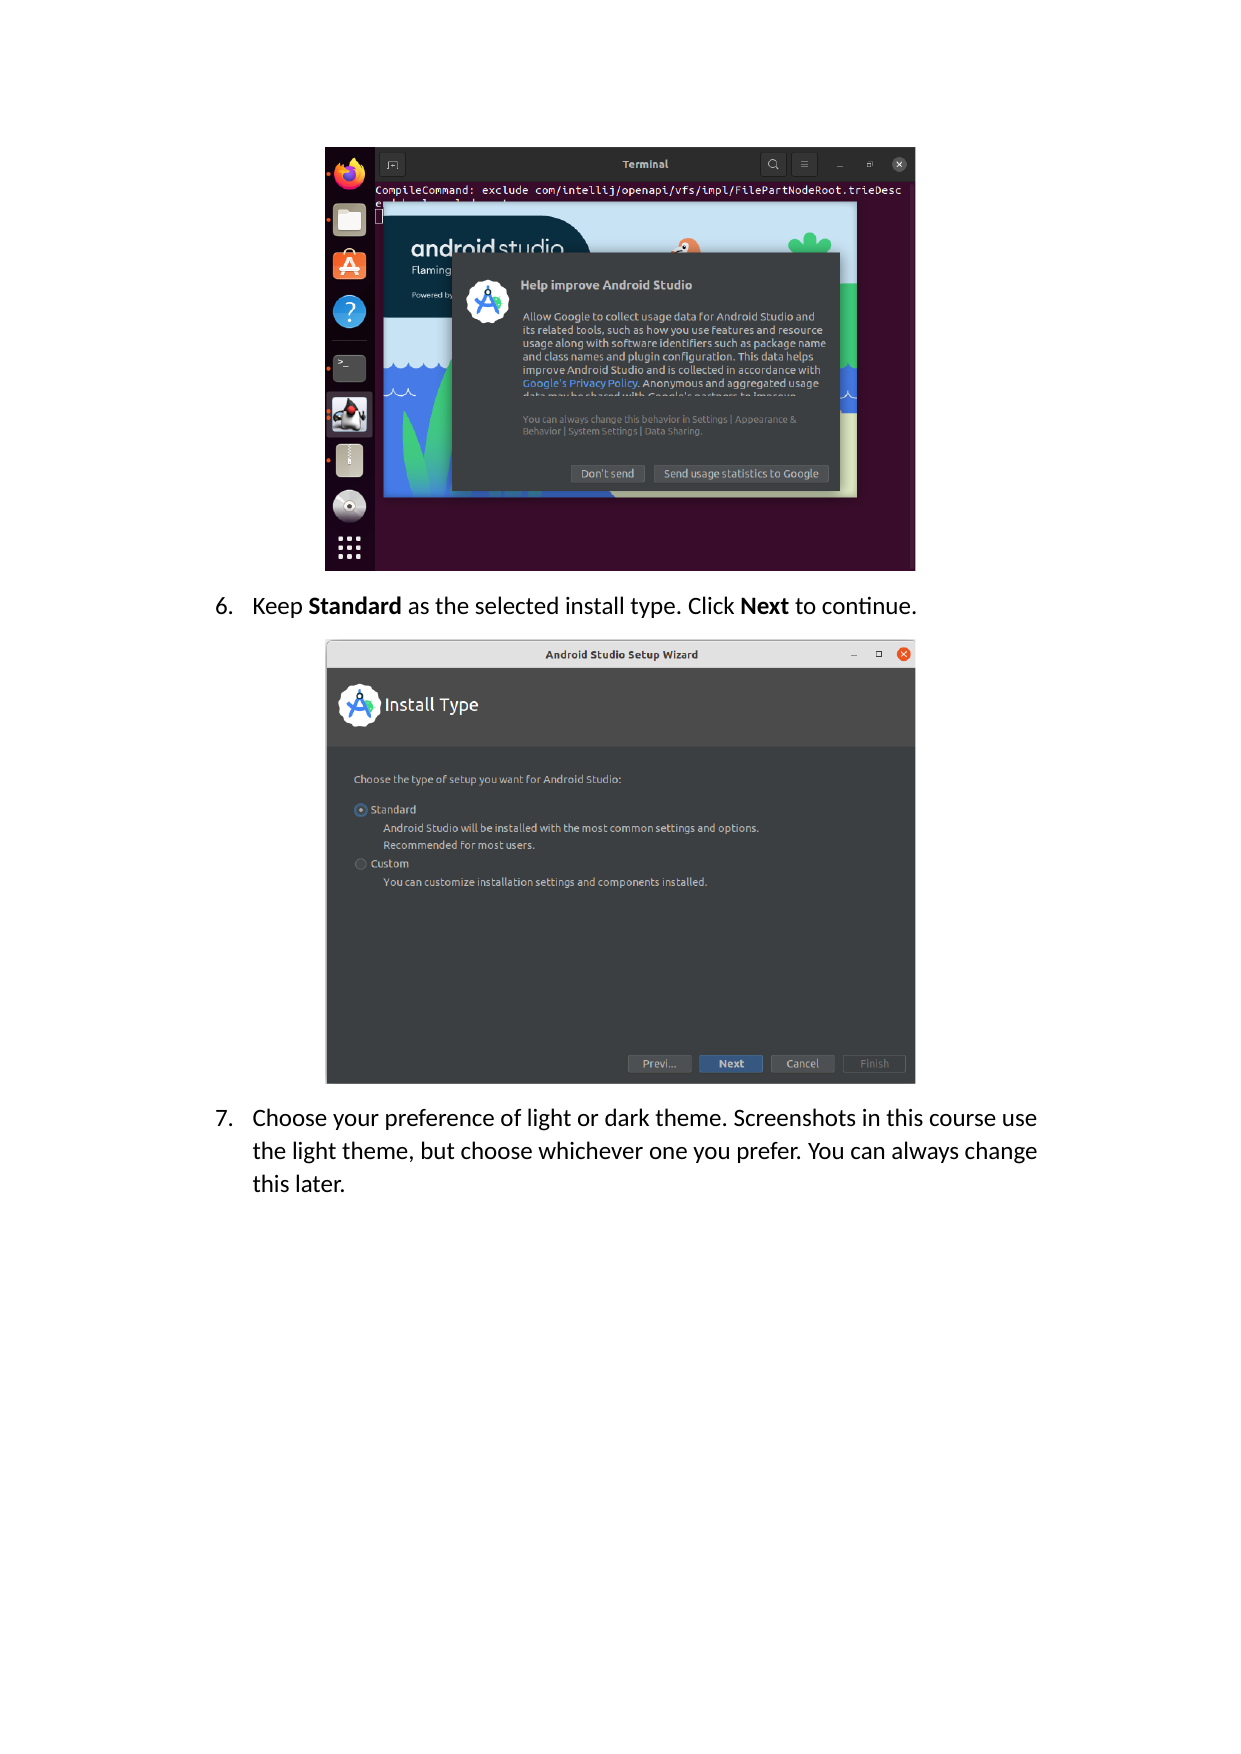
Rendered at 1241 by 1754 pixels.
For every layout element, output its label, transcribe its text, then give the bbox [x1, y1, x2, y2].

picture [325, 147, 916, 571]
list Choose your preference of light or dark theme. Screenshots in this course use the light theme, but choose whichever one you prefer. You can always change this later. [215, 1102, 1063, 1199]
picture [325, 639, 916, 1084]
list Keep Standard as the selected install type. Click Next to continue. [215, 590, 1063, 620]
